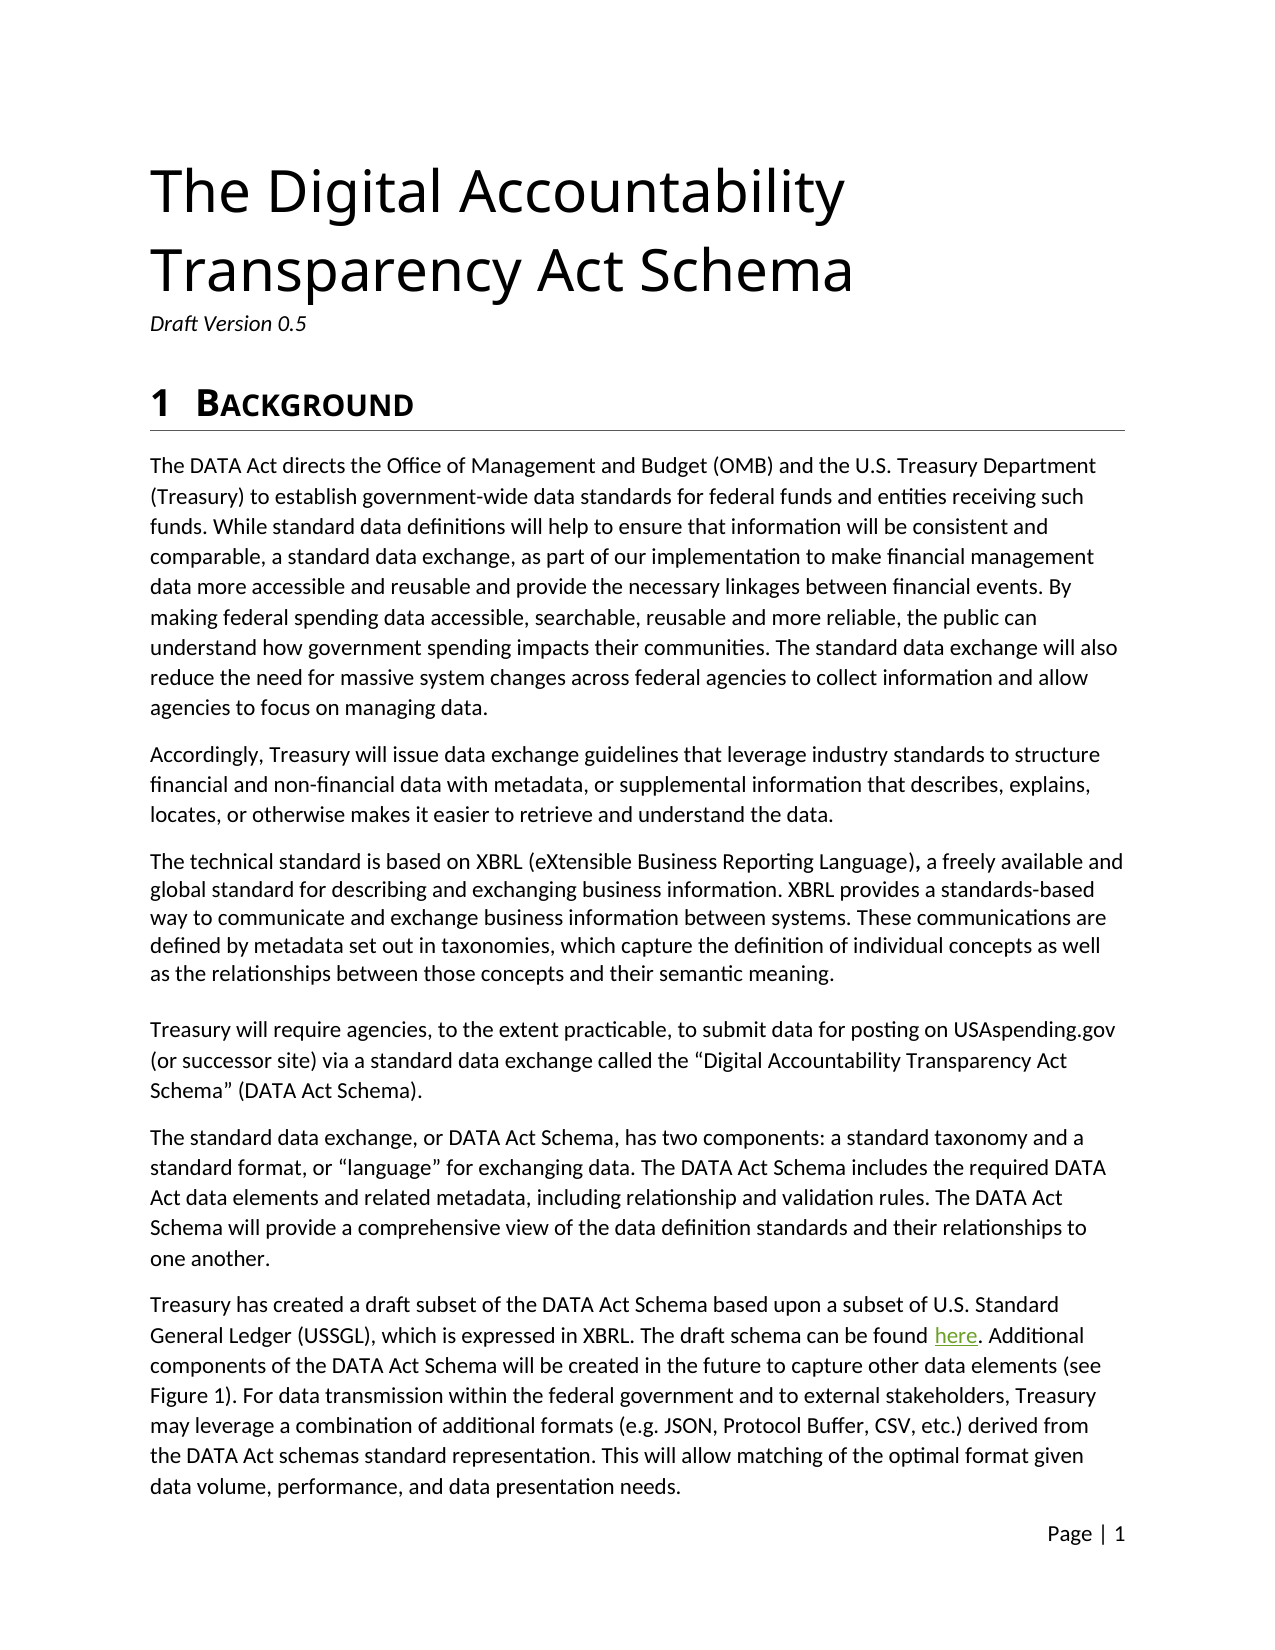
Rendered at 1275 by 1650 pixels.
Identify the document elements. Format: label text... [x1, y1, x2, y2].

subtitle Background [150, 377, 1125, 430]
text The standard data exchange, or DATA Act Schema, has two components: a standard taxonomy and a standard format, or “language” for exchanging data. The DATA Act Schema includes the required DATA Act data elements and related metadata, including relationship and validation rules. The DATA Act Schema will provide a comprehensive view of the data definition standards and their relationships to one another. [150, 1123, 1125, 1272]
text Treasury has created a draft subset of the DATA Act Schema based upon a subset of U.S. Standard General Ledger (USSGL), which is expressed in XBRL. The draft schema can be found here. Additional components of the DATA Act Schema will be created in the future to capture other data elements (see Figure 1). For data transmission within the federal government and to external stakeholders, Treasury may leverage a combination of additional formats (e.g. JSON, Protocol Buffer, CSV, etc.) derived from the DATA Act schemas standard representation. This will allow matching of the optimal format given data volume, performance, and data presentation needs. [150, 1291, 1125, 1500]
title The Digital Accountability Transparency Act Schema [150, 150, 1125, 309]
text Accordingly, Treasury will issue data exchange guidelines that leverage industry standards to structure financial and non-financial data with metadata, or supplemental information that describes, explains, locates, or otherwise makes it easier to retrieve and understand the data. [150, 740, 1125, 828]
text Treasury will require agencies, to the extent practicable, to submit data for posting on USAspending.gov (or successor site) via a standard data exchange called the “Digital Accountability Transparency Act Schema” (DATA Act Schema). [150, 1016, 1125, 1104]
text The DATA Act directs the Office of Management and Budget (OMB) and the U.S. Treasury Department (Treasury) to establish government-wide data standards for federal funds and entities receiving such funds. While standard data definitions will help to ensure that information will be consistent and comparable, a standard data exchange, as part of our implementation to make financial management data more accessible and reusable and provide the necessary linkages between financial events. By making federal spending data accessible, searchable, reusable and more reliable, the public can understand how government spending impacts their communities. The standard data exchange will also reduce the need for massive system changes across federal agencies to collect information and allow agencies to focus on managing data. [150, 452, 1125, 721]
text Draft Version 0.5 [150, 309, 1125, 337]
text The technical standard is based on XBRL (eXtensible Business Reporting Language), a freely available and global standard for describing and exchanging business information. XBRL provides a standards-based way to communicate and exchange business information between systems. These communications are defined by metadata set out in taxonomies, which capture the definition of individual concepts as well as the relationships between those concepts and their semantic meaning. [150, 847, 1125, 1016]
